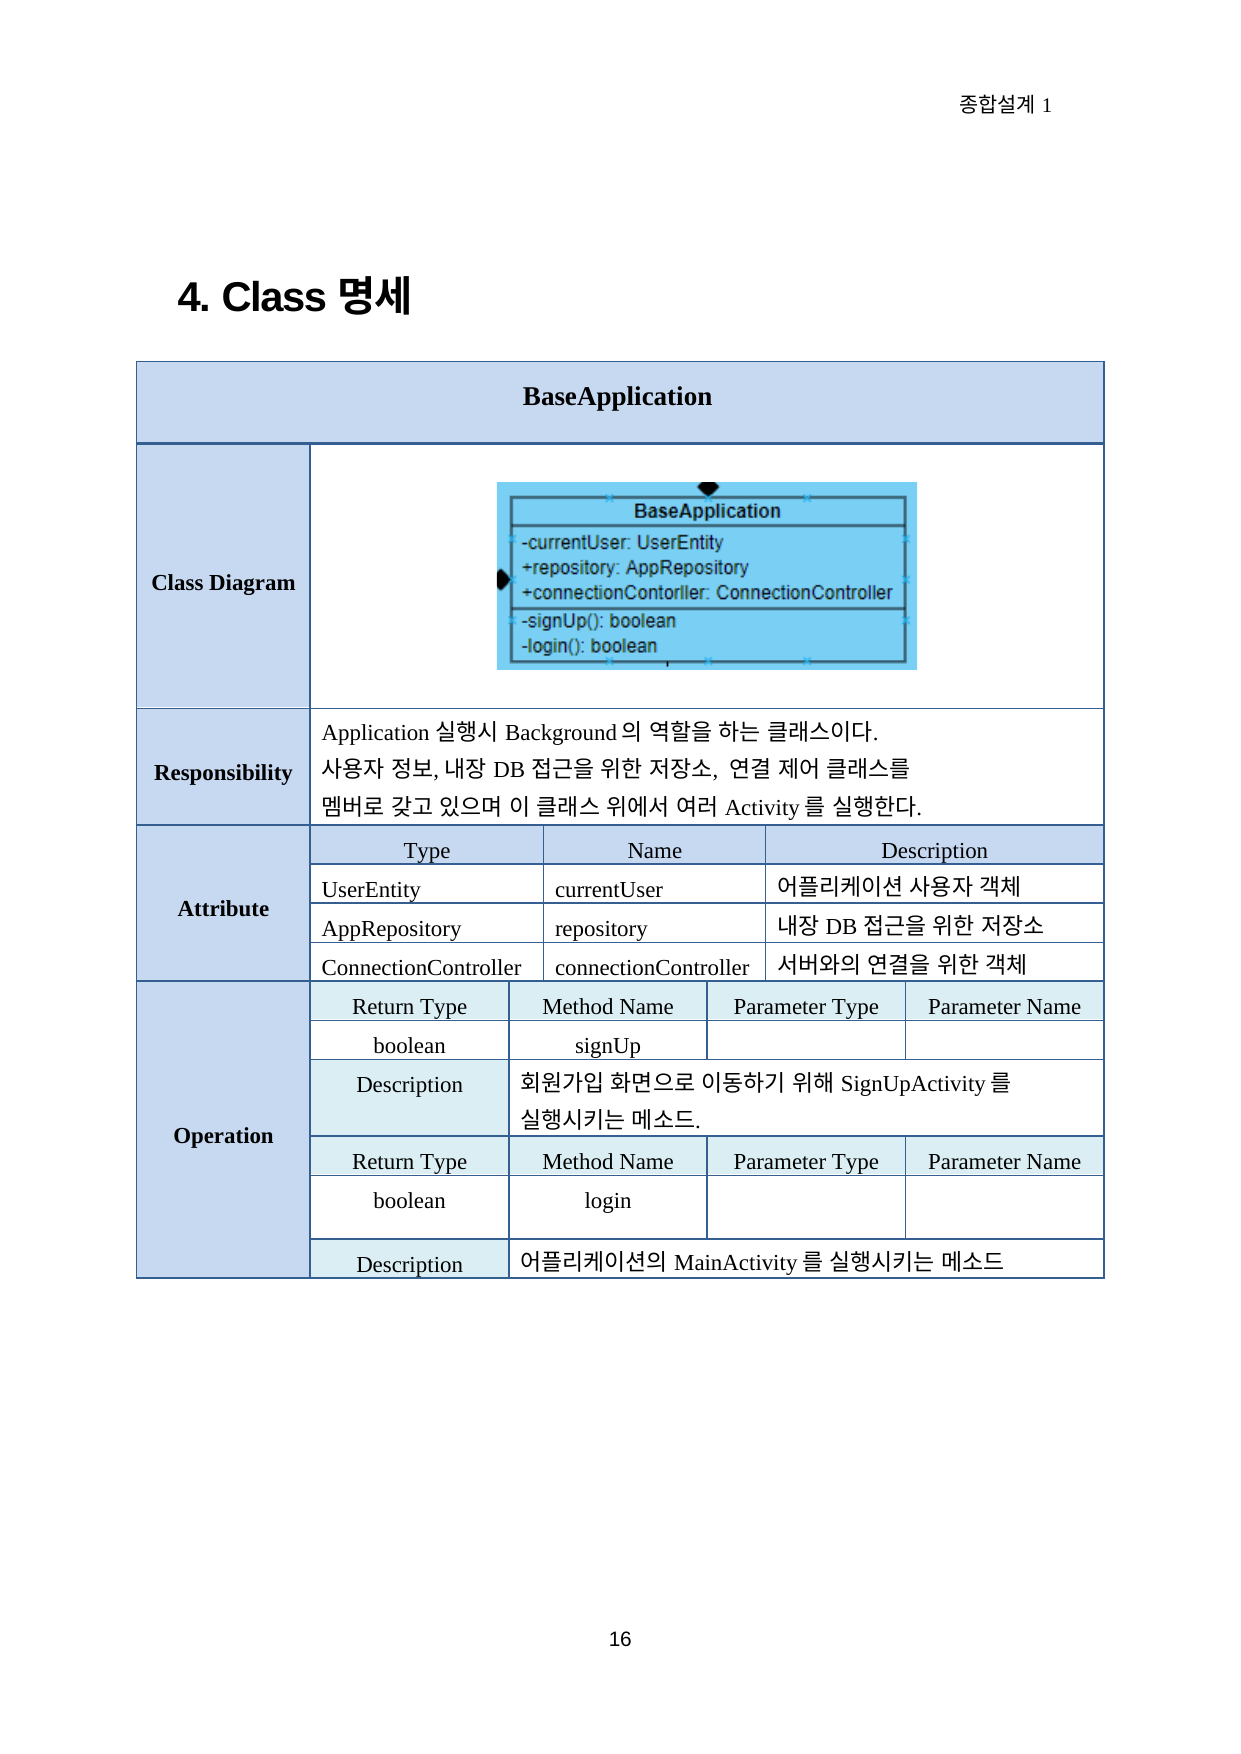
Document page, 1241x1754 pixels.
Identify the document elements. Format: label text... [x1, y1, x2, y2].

table_cell repository [544, 904, 765, 941]
table_cell Parameter Name [906, 982, 1103, 1019]
table_cell Attribute [137, 826, 309, 980]
table_cell 어플리케이션의 MainActivity를 실행시키는 메소드 [510, 1240, 1103, 1277]
table_cell [708, 1021, 905, 1058]
table_cell [906, 1176, 1103, 1238]
table_cell ConnectionController [311, 943, 543, 980]
table_cell Description [766, 826, 1103, 863]
table_cell connectionController [544, 943, 765, 980]
table_cell Operation [137, 982, 309, 1277]
table_cell Parameter Name [906, 1137, 1103, 1174]
table_cell Name [544, 826, 765, 863]
table_cell Parameter Type [708, 1137, 905, 1174]
table_cell Application 실행시 Background의 역할을 하는 클래스이다. 사용자 정보, 내장 DB 접근을 위한 저장소, 연결 제어 클래스를 멤버로 갖고 있으며 이 클래스 위에서 여러 Activity를 실행한다. [311, 709, 1103, 824]
table_cell signUp [510, 1021, 706, 1058]
table_header BaseApplication [137, 362, 1103, 442]
table_cell Return Type [311, 1137, 508, 1174]
table_cell login [510, 1176, 706, 1238]
table_cell Class Diagram [137, 445, 309, 707]
table_cell boolean [311, 1021, 508, 1058]
table_cell 서버와의 연결을 위한 객체 [766, 943, 1103, 980]
table_cell Description [311, 1240, 508, 1277]
subtitle Class 명세 [177, 263, 1063, 323]
table_cell [906, 1021, 1103, 1058]
table_cell Responsibility [137, 709, 309, 824]
table_cell Method Name [510, 982, 706, 1019]
table_cell currentUser [544, 865, 765, 902]
table_cell 어플리케이션 사용자 객체 [766, 865, 1103, 902]
picture [496, 482, 918, 670]
table_cell AppRepository [311, 904, 543, 941]
table_cell 회원가입 화면으로 이동하기 위해 SignUpActivity를 실행시키는 메소드. [510, 1060, 1103, 1135]
table_cell Method Name [510, 1137, 706, 1174]
table_cell boolean [311, 1176, 508, 1238]
table_cell Return Type [311, 982, 508, 1019]
table_cell [708, 1176, 905, 1238]
table_cell [311, 445, 1103, 707]
table_cell UserEntity [311, 865, 543, 902]
table_cell Description [311, 1060, 508, 1135]
table_cell Parameter Type [708, 982, 905, 1019]
table_cell Type [311, 826, 543, 863]
table_cell 내장 DB 접근을 위한 저장소 [766, 904, 1103, 941]
